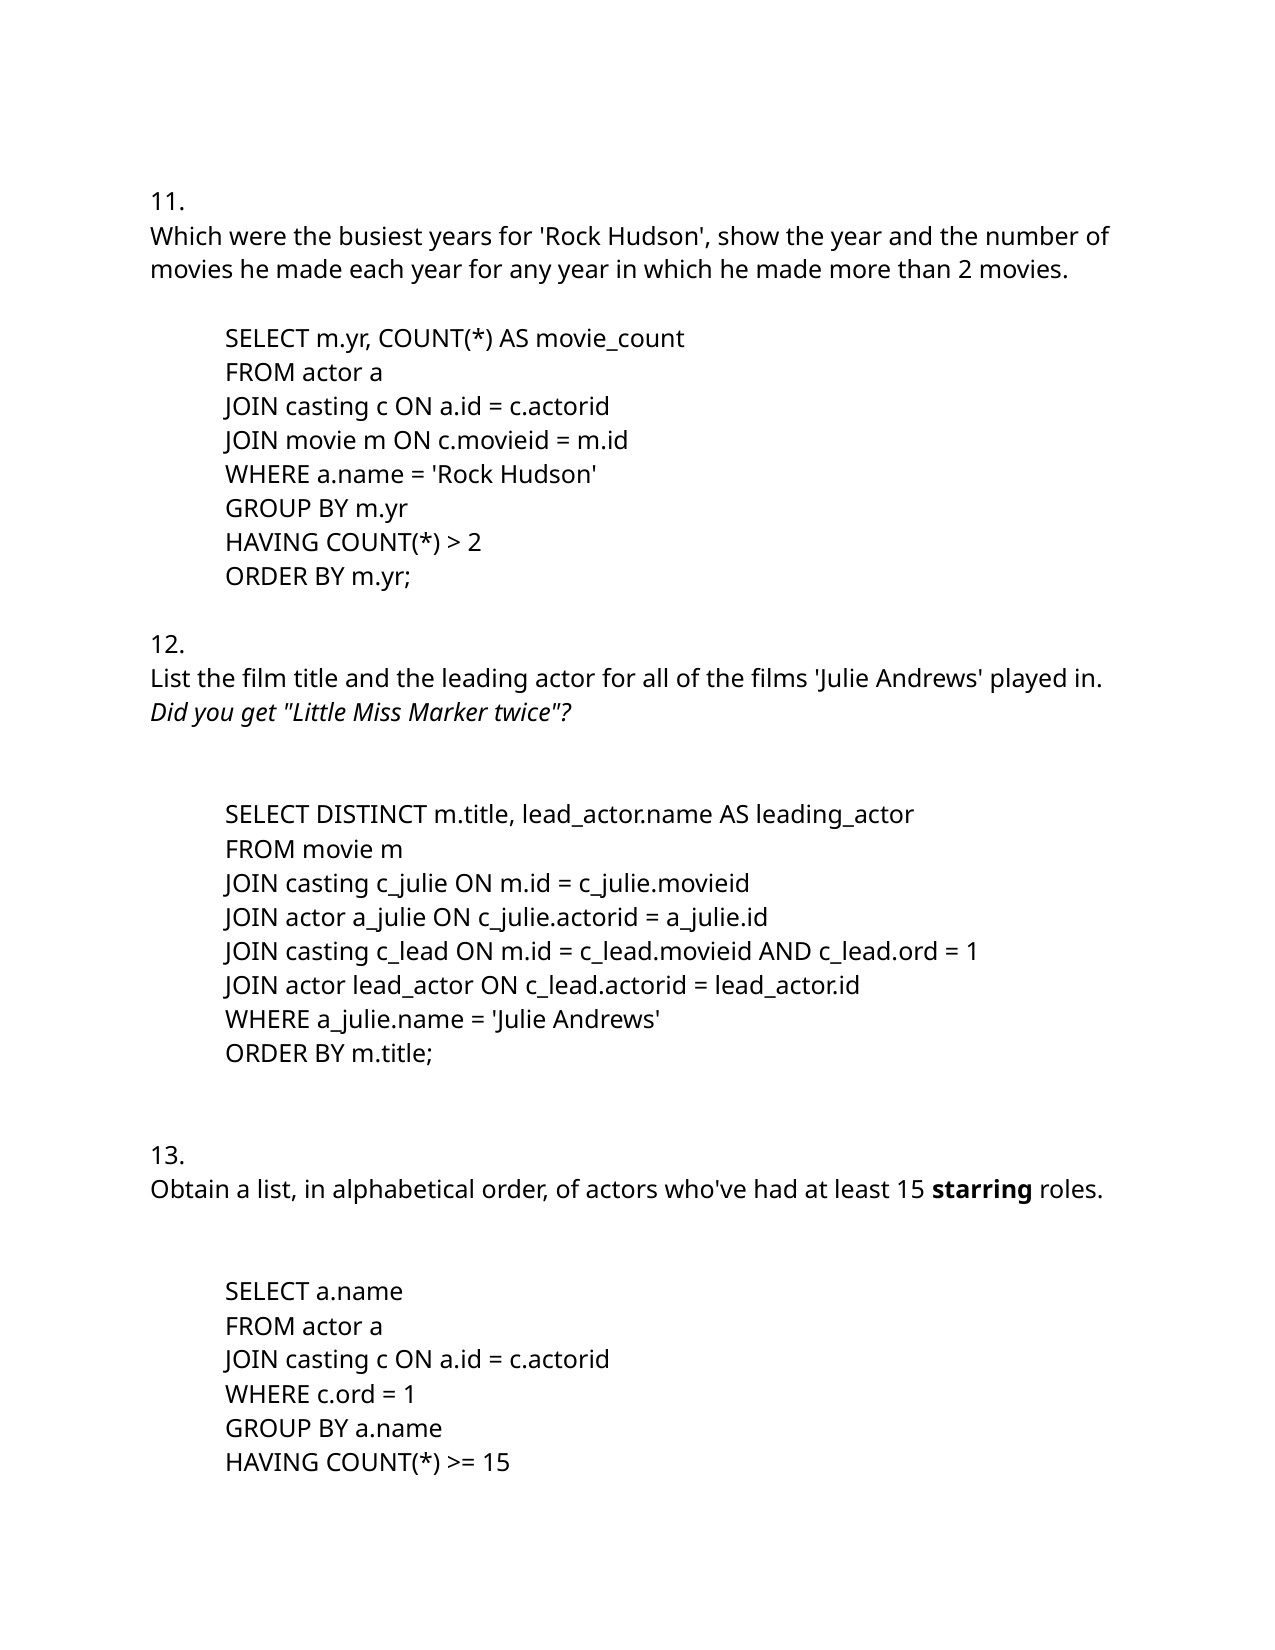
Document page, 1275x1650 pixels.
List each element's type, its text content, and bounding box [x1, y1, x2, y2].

text List the film title and the leading actor for all of the films 'Julie Andrews' played in. [150, 661, 1125, 695]
text 12. [150, 627, 1125, 661]
text Did you get "Little Miss Marker twice"? [150, 695, 1125, 729]
text GROUP BY a.name [225, 1410, 1125, 1444]
text FROM actor a [225, 1308, 1125, 1342]
text Obtain a list, in alphabetical order, of actors who've had at least 15 starring roles. [150, 1172, 1125, 1206]
text ORDER BY m.yr; [225, 559, 1125, 593]
text ORDER BY m.title; [225, 1036, 1125, 1070]
text JOIN casting c ON a.id = c.actorid [225, 1342, 1125, 1376]
list SELECT a.name [225, 1274, 1125, 1308]
text HAVING COUNT(*) > 2 [225, 525, 1125, 559]
text WHERE a_julie.name = 'Julie Andrews' [225, 1002, 1125, 1036]
text FROM movie m [225, 831, 1125, 865]
text 11. [150, 150, 1125, 218]
text Which were the busiest years for 'Rock Hudson', show the year and the number of movies he made each year for any year in which he made more than 2 movies. [150, 218, 1125, 286]
text JOIN casting c_julie ON m.id = c_julie.movieid [225, 865, 1125, 899]
list SELECT m.yr, COUNT(*) AS movie_count [225, 320, 1125, 354]
text JOIN actor a_julie ON c_julie.actorid = a_julie.id [225, 899, 1125, 933]
text JOIN casting c_lead ON m.id = c_lead.movieid AND c_lead.ord = 1 [225, 933, 1125, 967]
text GROUP BY m.yr [225, 491, 1125, 525]
list SELECT DISTINCT m.title, lead_actor.name AS leading_actor [225, 797, 1125, 831]
text JOIN movie m ON c.movieid = m.id [225, 422, 1125, 457]
text WHERE a.name = 'Rock Hudson' [225, 457, 1125, 491]
text JOIN casting c ON a.id = c.actorid [225, 388, 1125, 422]
text 13. [150, 1104, 1125, 1172]
text FROM actor a [225, 354, 1125, 388]
text WHERE c.ord = 1 [225, 1376, 1125, 1410]
text JOIN actor lead_actor ON c_lead.actorid = lead_actor.id [225, 967, 1125, 1002]
text HAVING COUNT(*) >= 15 [225, 1444, 1125, 1478]
